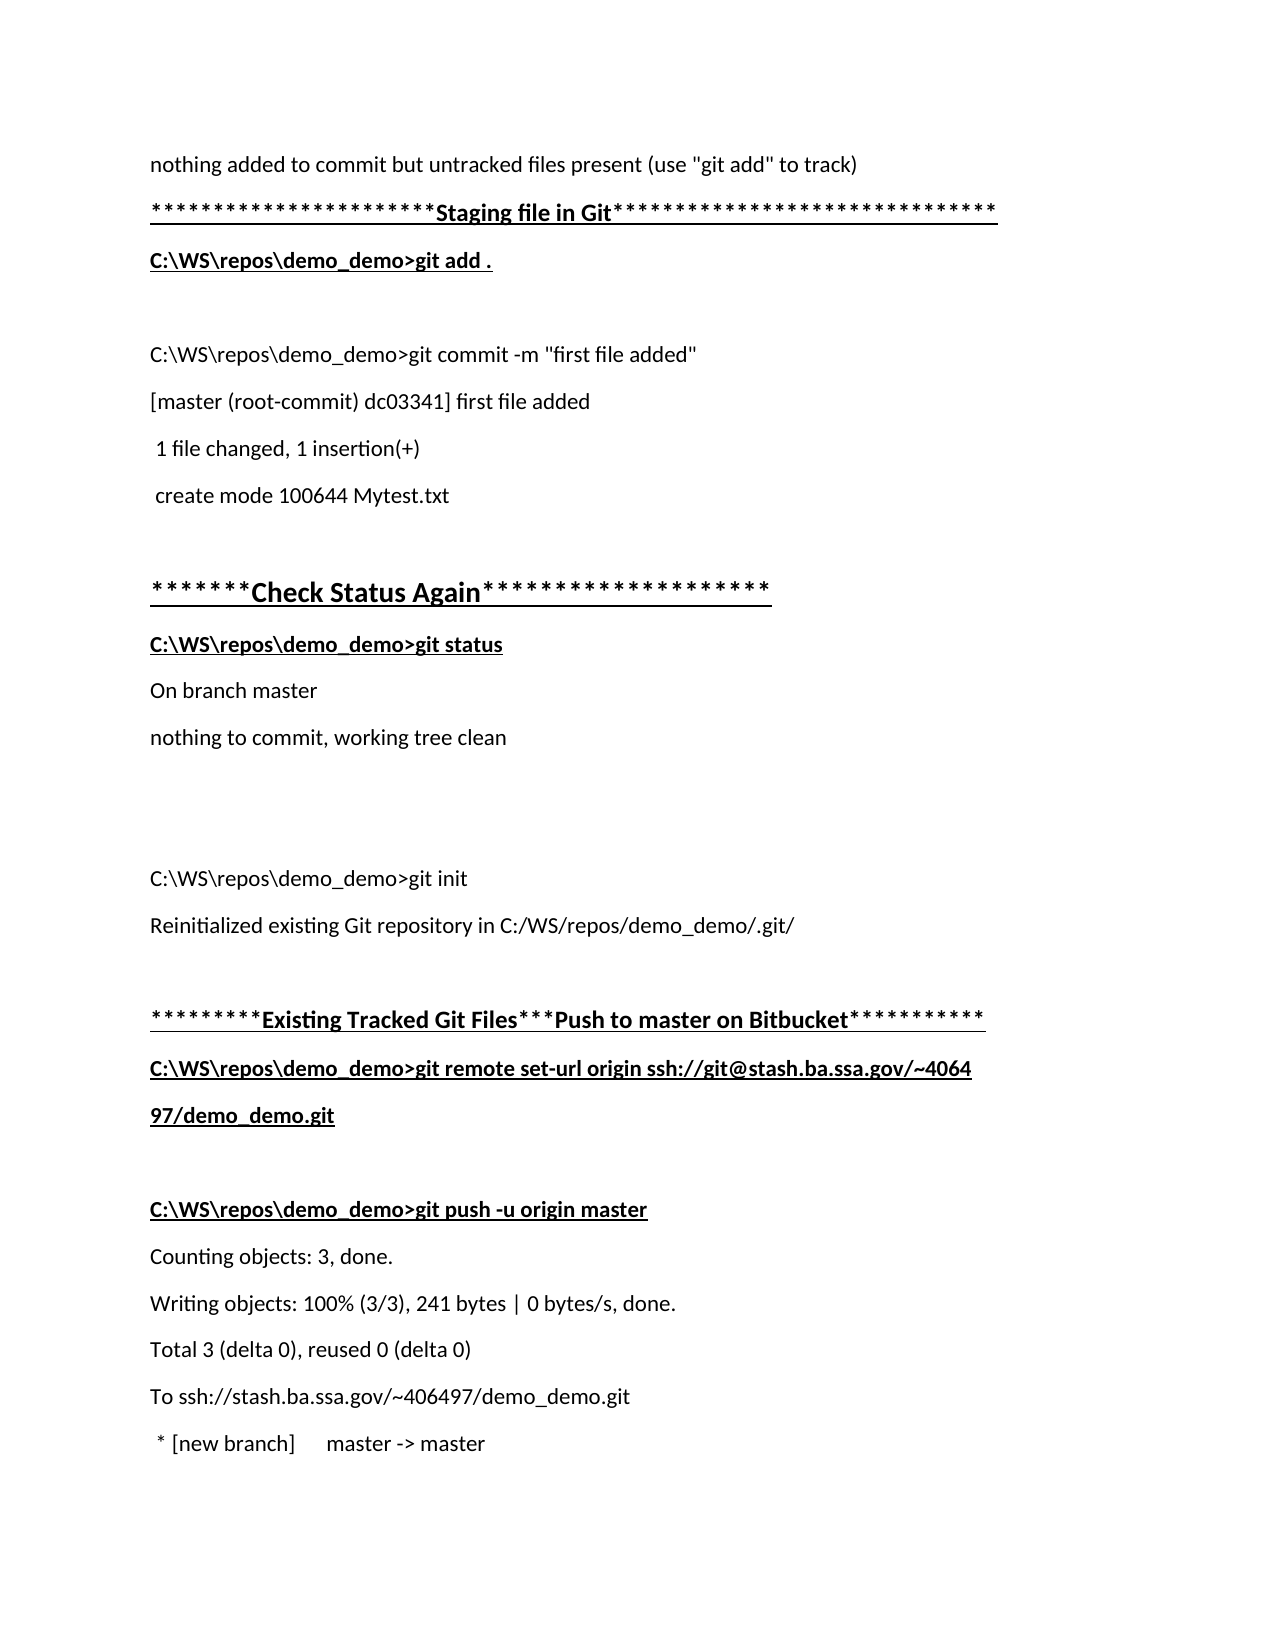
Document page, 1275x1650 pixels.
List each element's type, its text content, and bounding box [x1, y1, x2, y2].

text C:\WS\repos\demo_demo>git remote set-url origin ssh://git@stash.ba.ssa.gov/~4064 [150, 1054, 1125, 1082]
text ***********************Staging file in Git******************************* [150, 197, 1125, 227]
text C:\WS\repos\demo_demo>git push -u origin master [150, 1195, 1125, 1223]
text create mode 100644 Mytest.txt [150, 481, 1125, 509]
text To ssh://stash.ba.ssa.gov/~406497/demo_demo.git [150, 1382, 1125, 1410]
text Counting objects: 3, done. [150, 1242, 1125, 1270]
text nothing to commit, working tree clean [150, 723, 1125, 751]
text * [new branch] master -> master [150, 1429, 1125, 1457]
text C:\WS\repos\demo_demo>git commit -m "first file added" [150, 340, 1125, 368]
text 1 file changed, 1 insertion(+) [150, 434, 1125, 462]
text C:\WS\repos\demo_demo>git status [150, 630, 1125, 658]
text 97/demo_demo.git [150, 1101, 1125, 1129]
text C:\WS\repos\demo_demo>git init [150, 864, 1125, 892]
text Reinitialized existing Git repository in C:/WS/repos/demo_demo/.git/ [150, 911, 1125, 939]
text On branch master [150, 677, 1125, 704]
text Total 3 (delta 0), reused 0 (delta 0) [150, 1336, 1125, 1363]
text *******Check Status Again******************** [150, 574, 1125, 610]
text [master (root-commit) dc03341] first file added [150, 387, 1125, 415]
text nothing added to commit but untracked files present (use "git add" to track) [150, 150, 1125, 178]
text C:\WS\repos\demo_demo>git add . [150, 246, 1125, 274]
text Writing objects: 100% (3/3), 241 bytes | 0 bytes/s, done. [150, 1289, 1125, 1317]
text *********Existing Tracked Git Files***Push to master on Bitbucket*********** [150, 1005, 1125, 1035]
